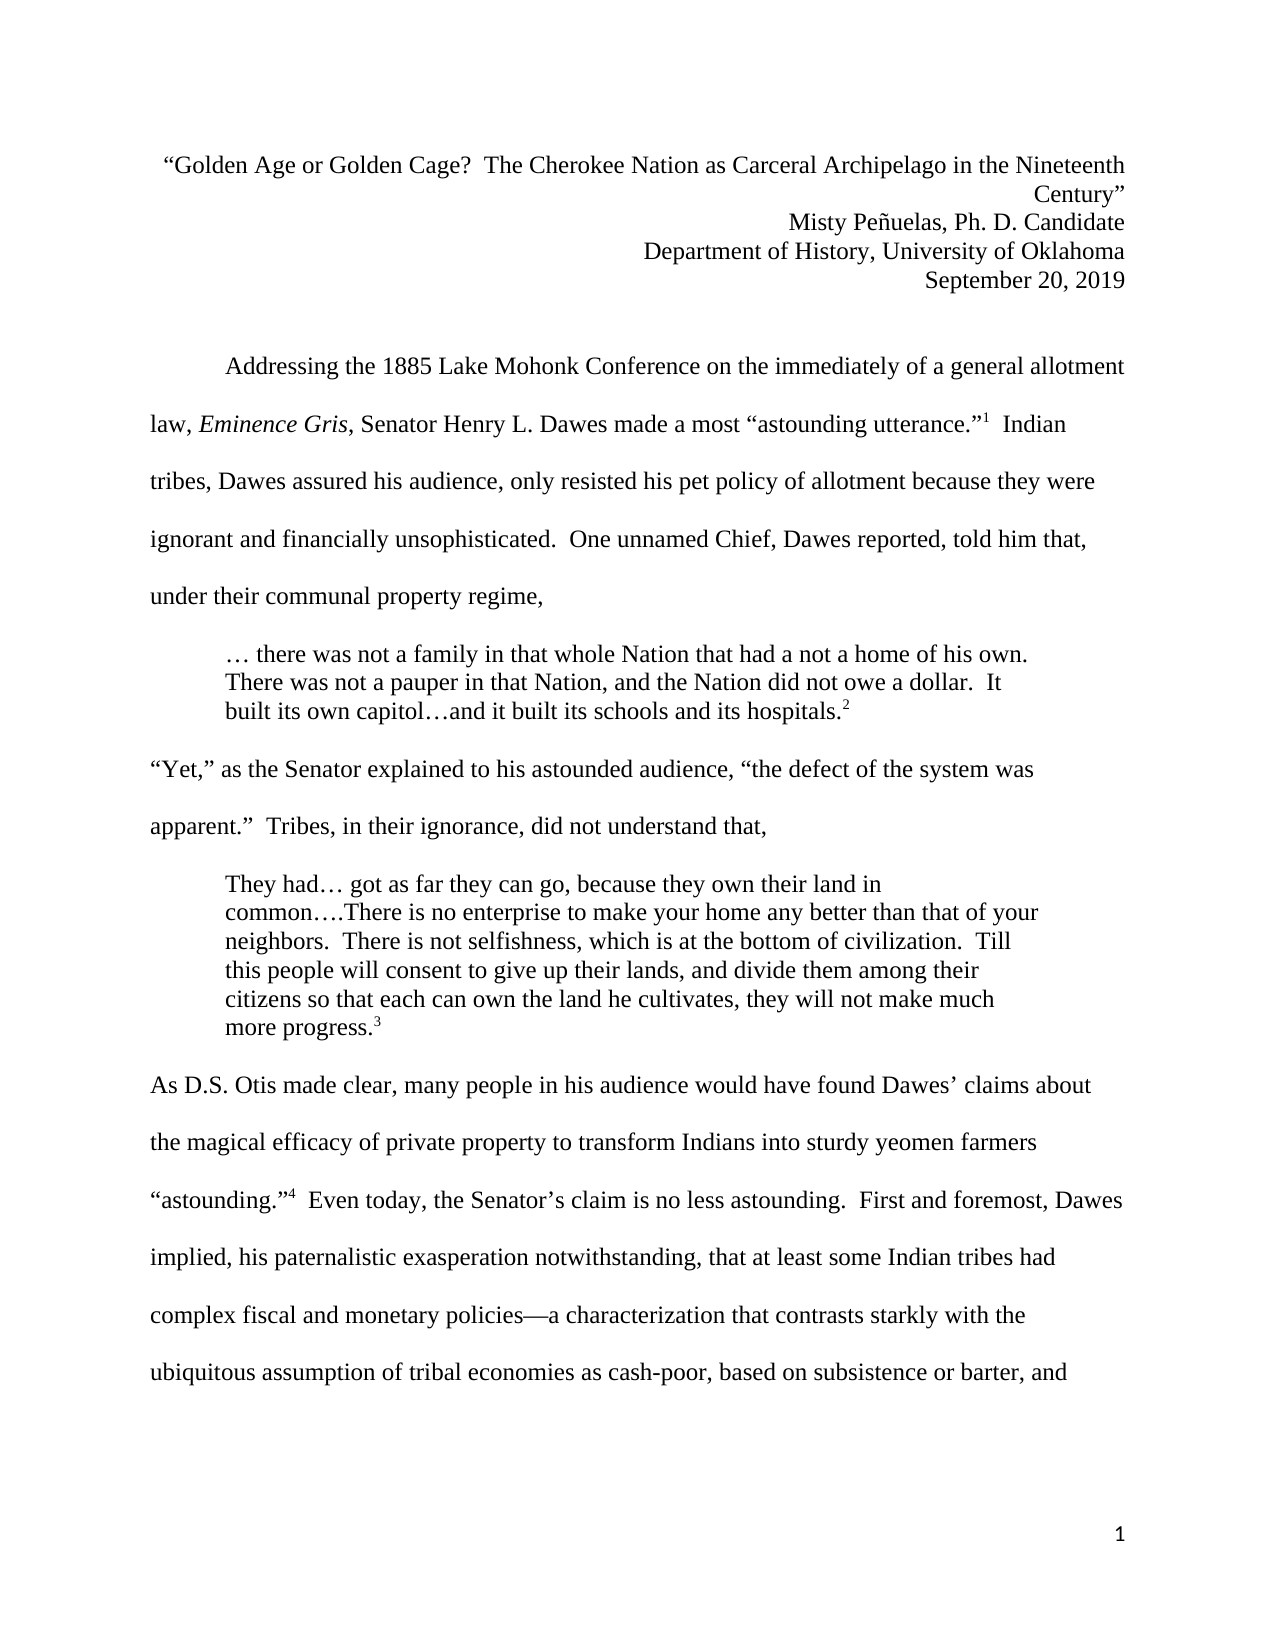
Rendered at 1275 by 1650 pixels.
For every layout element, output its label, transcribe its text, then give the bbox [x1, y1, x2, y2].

text … there was not a family in that whole Nation that had a not a home of his own. There was not a pauper in that Nation, and the Nation did not owe a dollar. It built its own capitol…and it built its schools and its hospitals. [225, 639, 1050, 725]
text “Golden Age or Golden Cage? The Cherokee Nation as Carceral Archipelago in the Nineteenth Century” [150, 150, 1125, 207]
text “Yet,” as the Senator explained to his astounded audience, “the defect of the system was apparent.” Tribes, in their ignorance, did not understand that, [150, 754, 1125, 840]
text Misty Peñuelas, Ph. D. Candidate [150, 207, 1125, 236]
text They had… got as far they can go, because they own their land in common….There is no enterprise to make your home any better than that of your neighbors. There is not selfishness, which is at the bottom of civilization. Till this people will consent to give up their lands, and divide them among their citizens so that each can own the land he cultivates, they will not make much more progress. [225, 869, 1050, 1041]
text September 20, 2019 [150, 265, 1125, 294]
text Addressing the 1885 Lake Mohonk Conference on the immediately of a general allotment law, Eminence Gris, Senator Henry L. Dawes made a most “astounding utterance.” Indian tribes, Dawes assured his audience, only resisted his pet policy of allotment because they were ignorant and financially unsophisticated. One unnamed Chief, Dawes reported, told him that, under their communal property regime, [150, 351, 1125, 610]
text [150, 1070, 1125, 1386]
text Department of History, University of Oklahoma [150, 236, 1125, 265]
